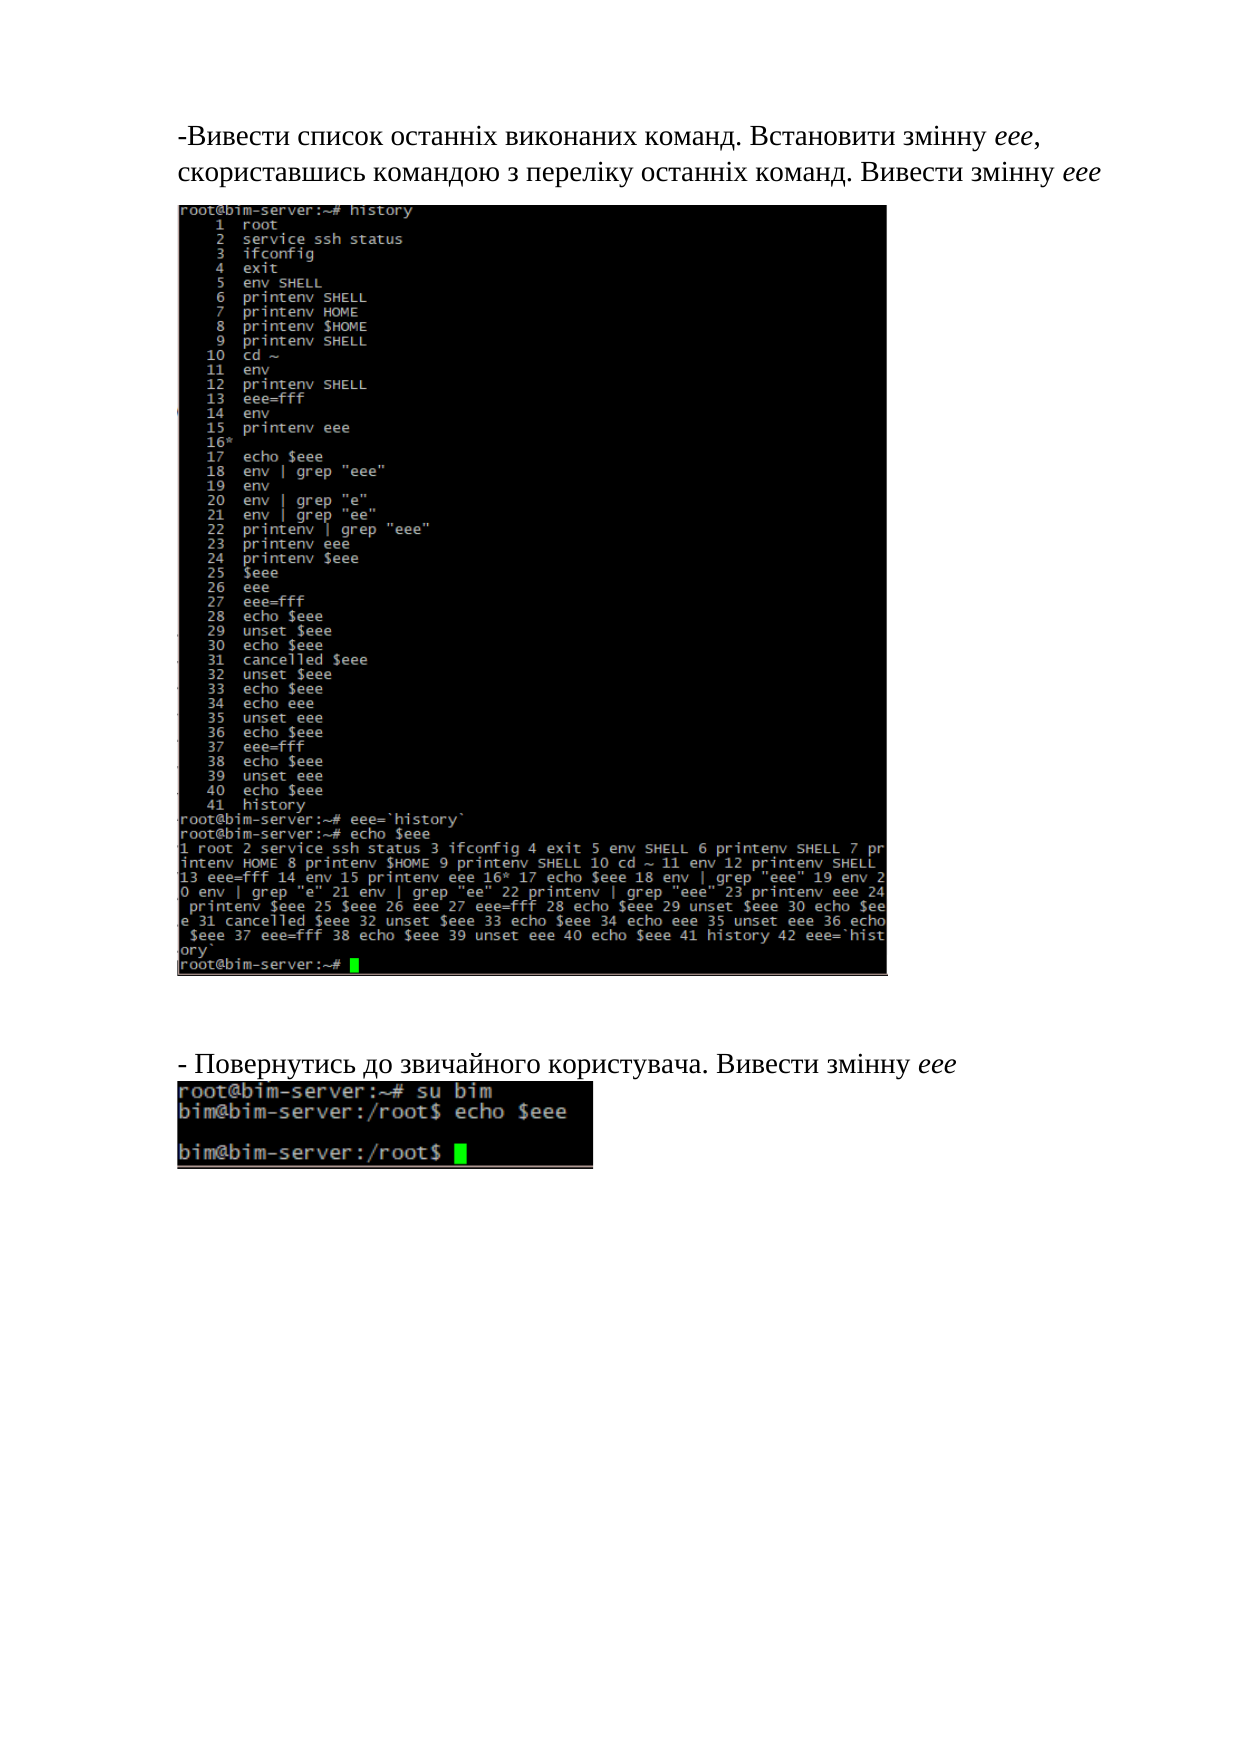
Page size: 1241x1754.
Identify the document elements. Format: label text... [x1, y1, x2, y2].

picture [177, 1081, 594, 1169]
picture [177, 205, 888, 976]
text -Вивести список останніх виконаних команд. Встановити змінну eee, скориставшись командою з переліку останніх команд. Вивести змінну eee [177, 118, 1152, 187]
